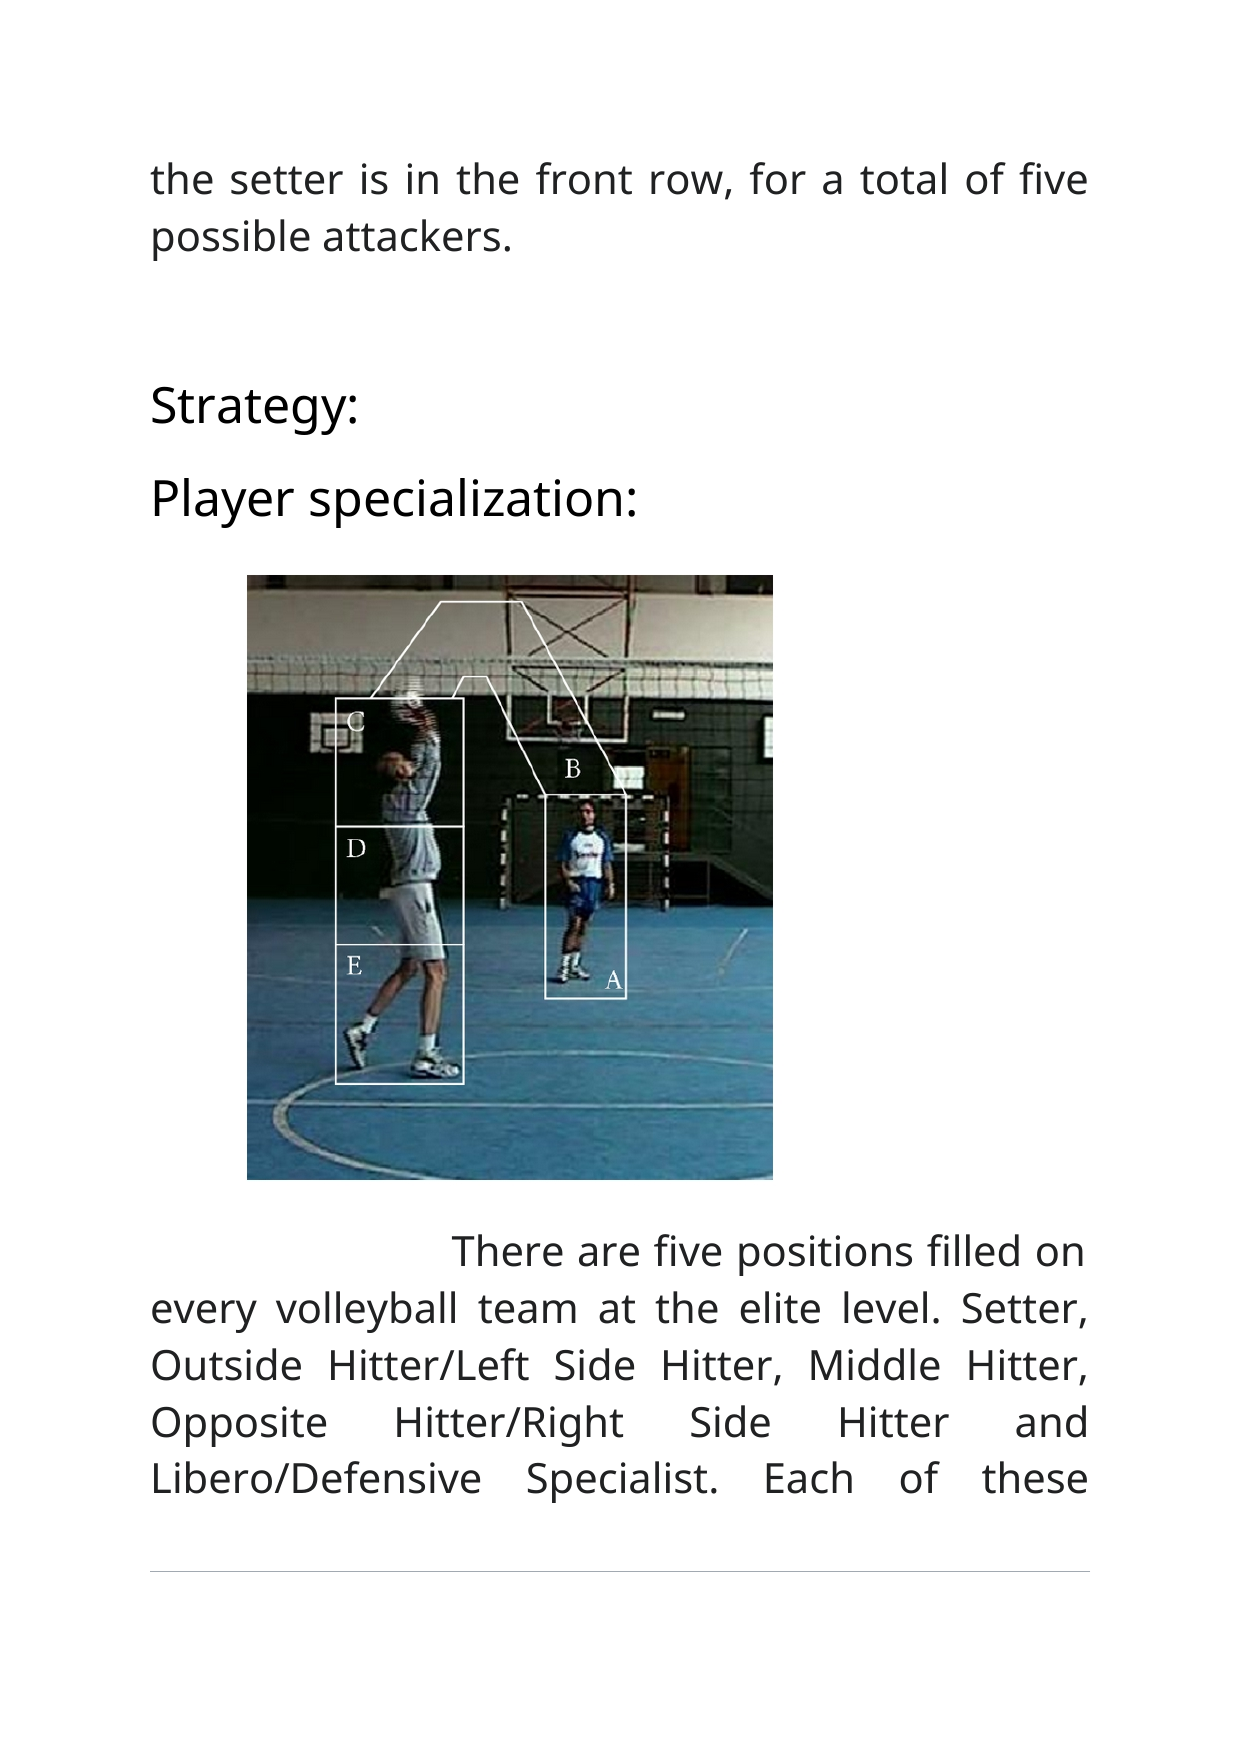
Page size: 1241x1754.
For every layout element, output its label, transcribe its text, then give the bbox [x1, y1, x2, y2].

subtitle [150, 150, 1090, 263]
picture [228, 556, 791, 1198]
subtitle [150, 1222, 1090, 1571]
subtitle Strategy: [150, 370, 1090, 438]
subtitle Player specialization: [150, 463, 1090, 532]
